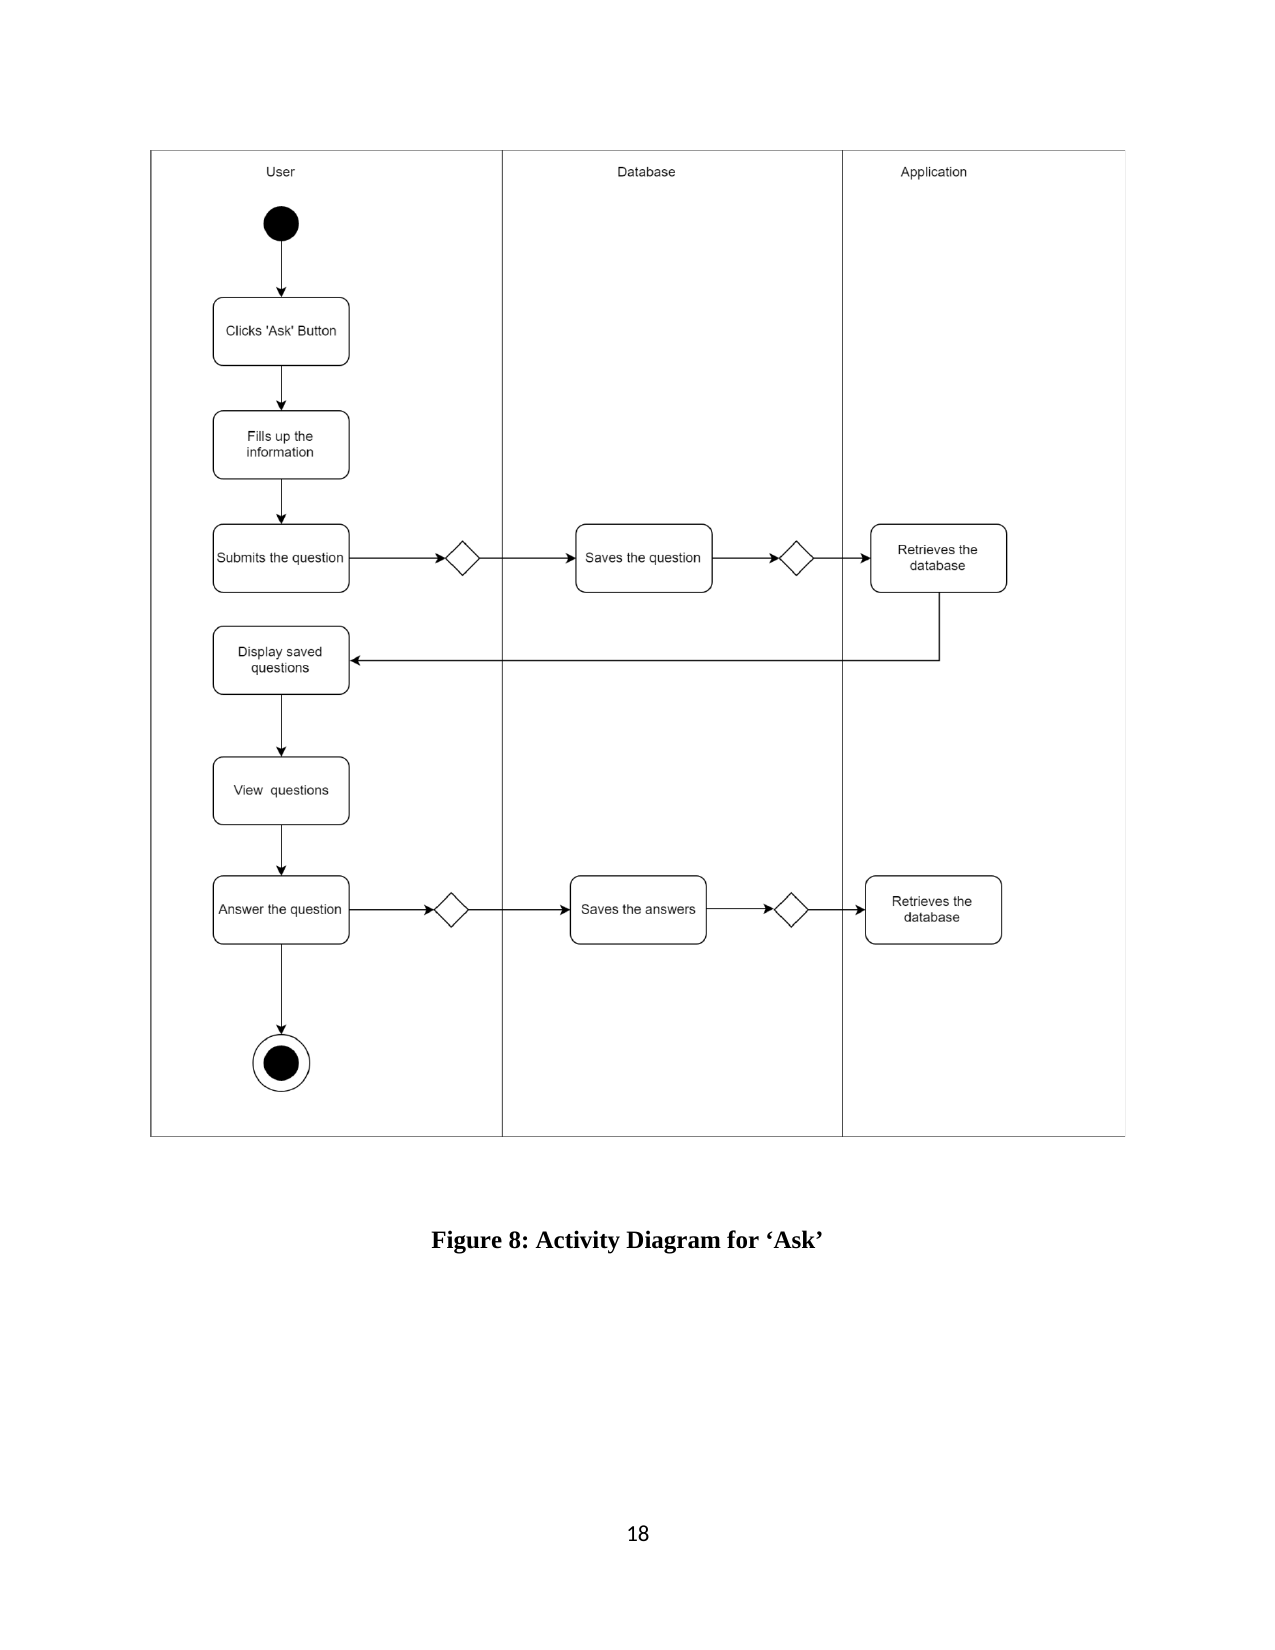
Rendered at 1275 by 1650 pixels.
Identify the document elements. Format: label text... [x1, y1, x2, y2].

picture [150, 150, 1125, 1137]
